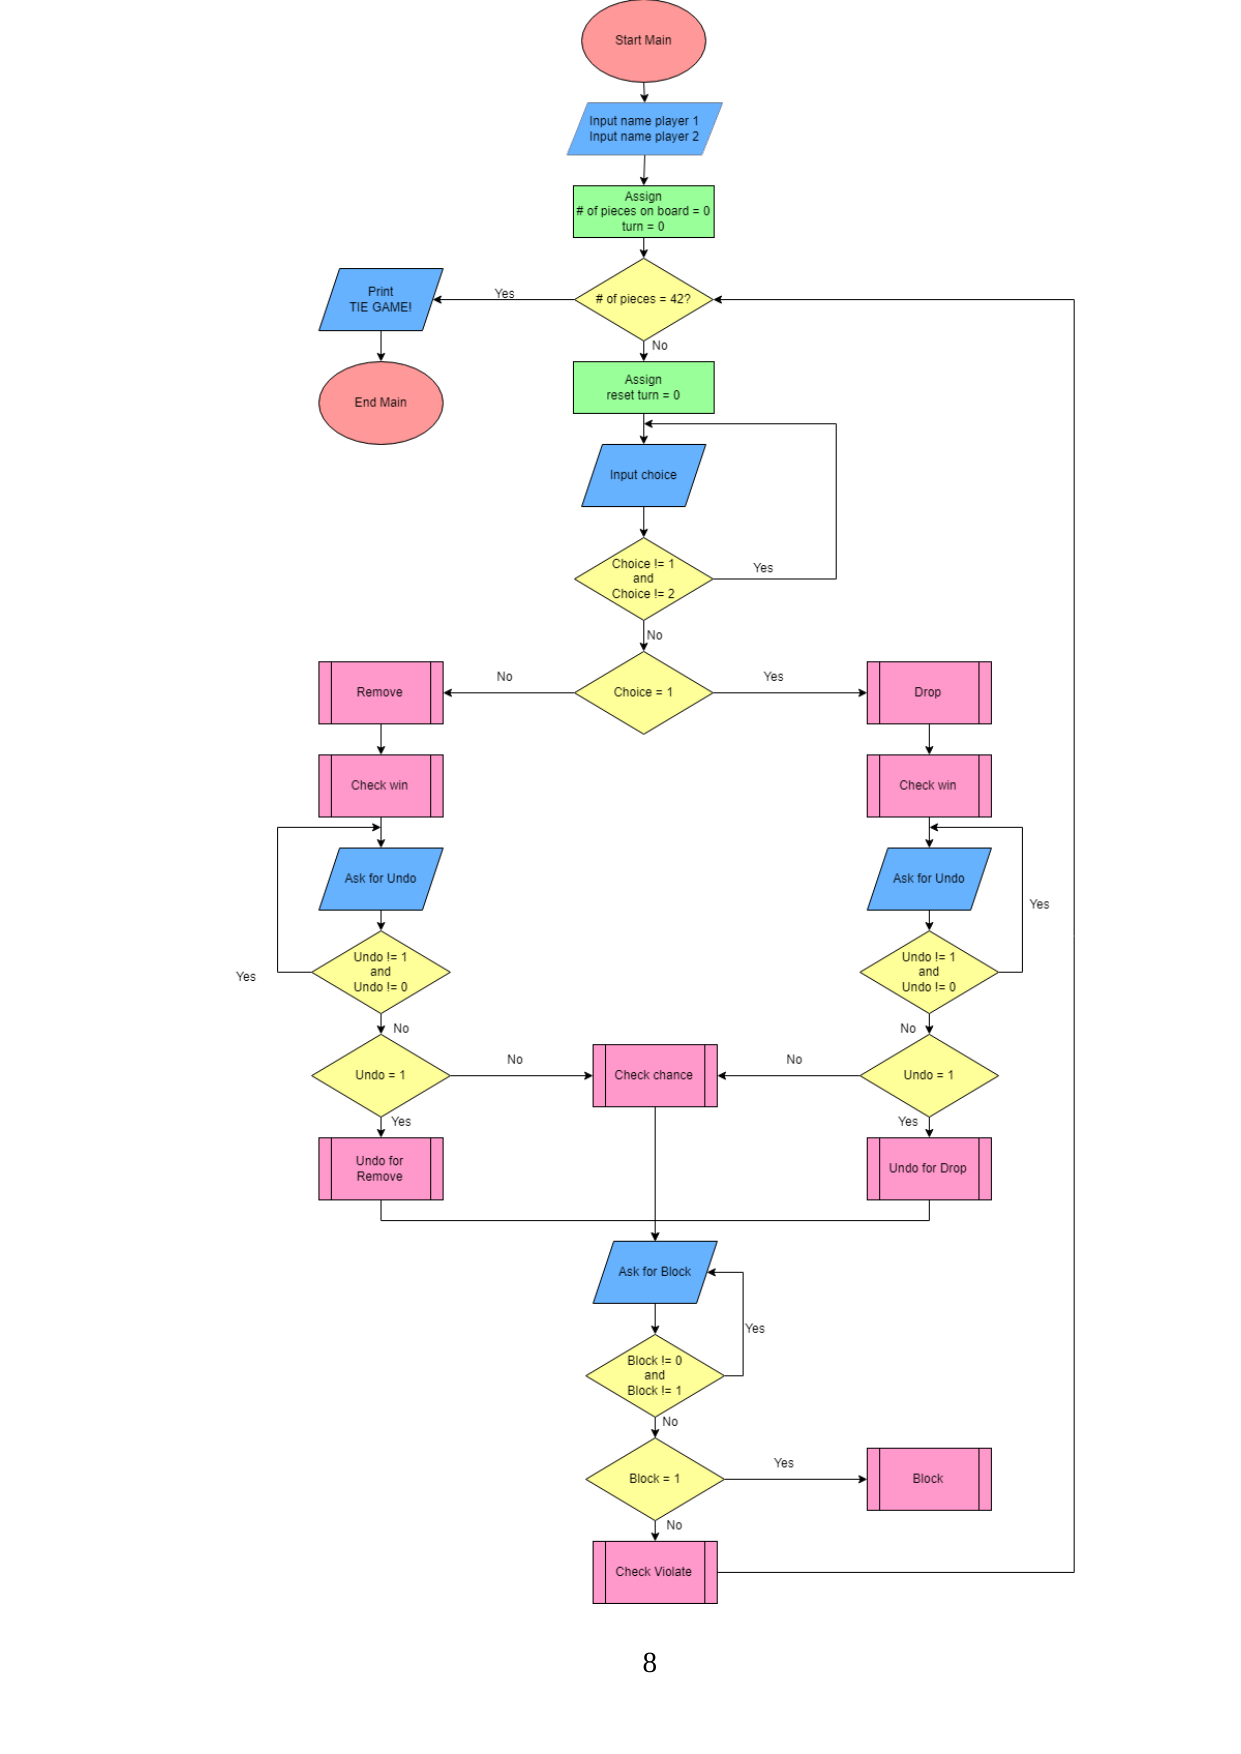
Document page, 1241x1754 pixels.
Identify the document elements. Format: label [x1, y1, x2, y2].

picture [215, 0, 1084, 1604]
